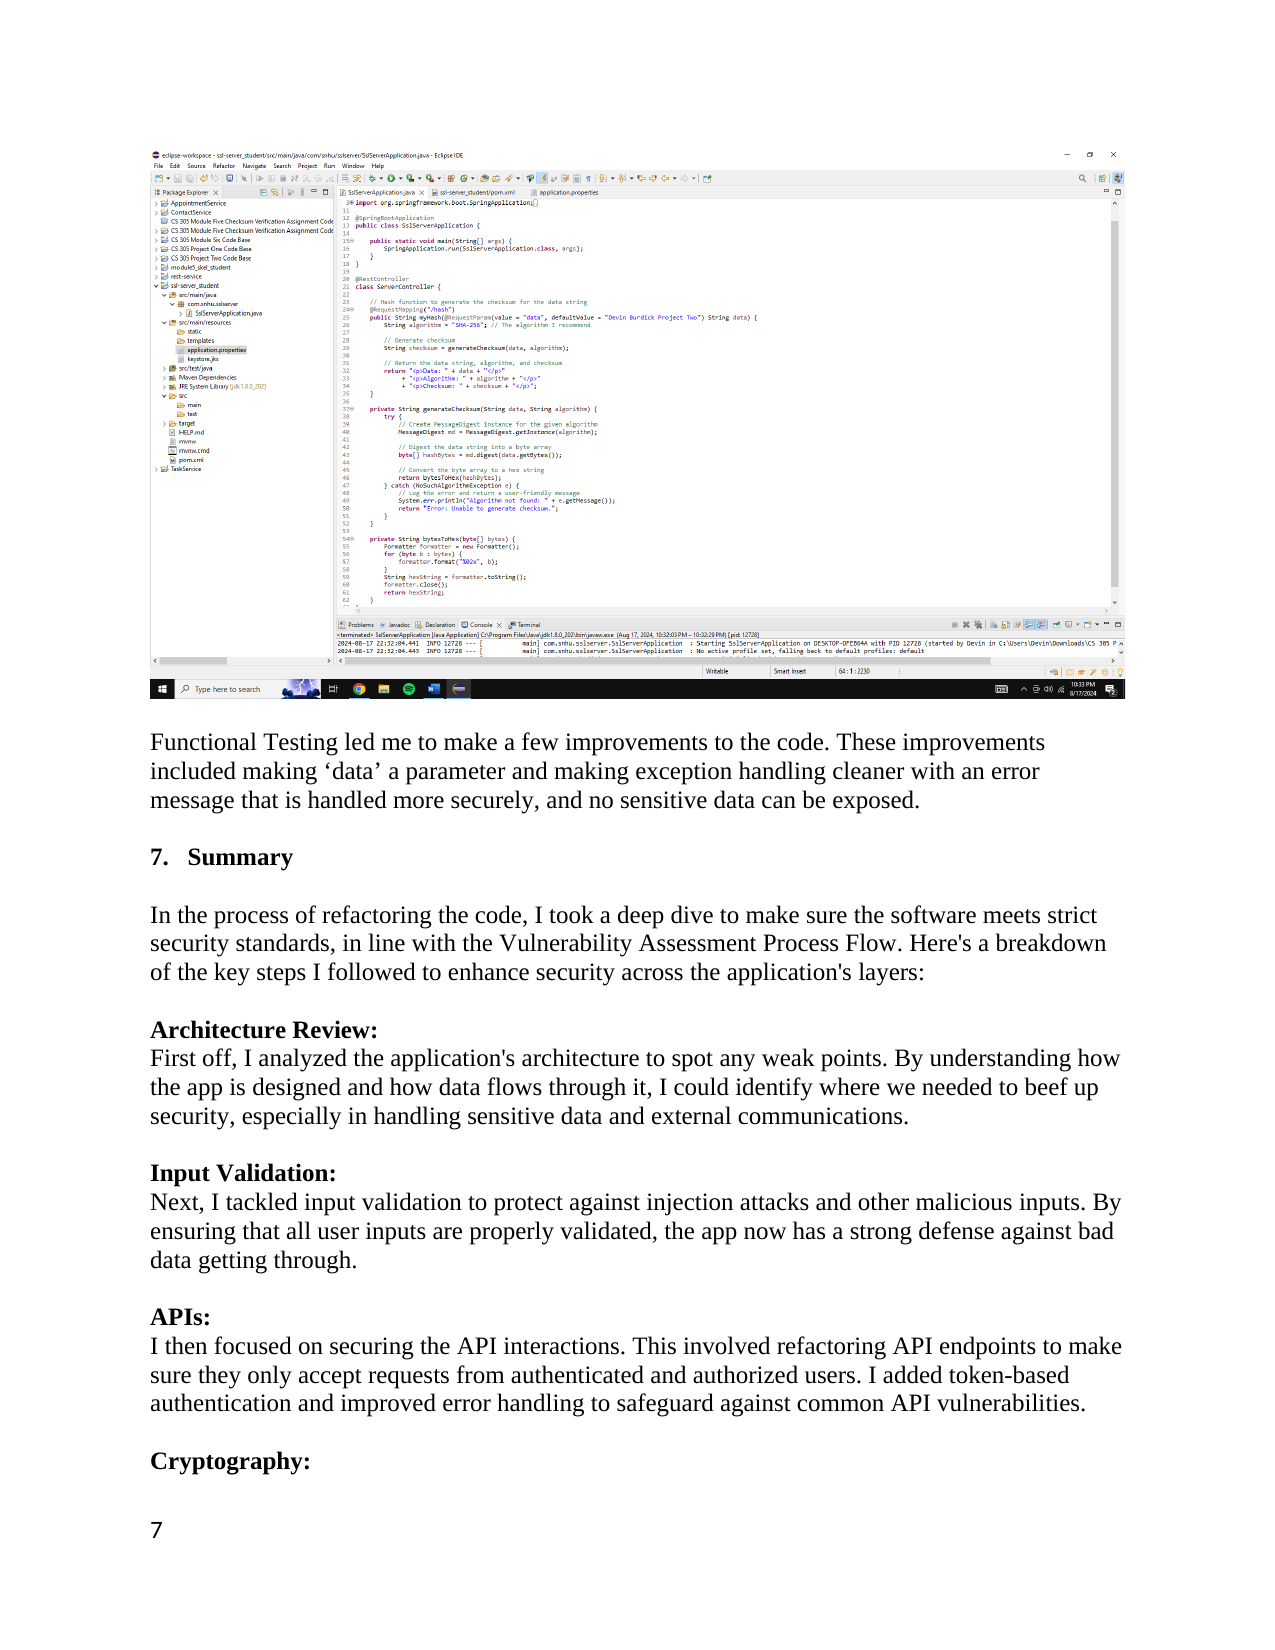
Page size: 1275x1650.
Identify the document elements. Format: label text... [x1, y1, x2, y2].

text In the process of refactoring the code, I took a deep dive to make sure the software meets strict security standards, in line with the Vulnerability Assessment Process Flow. Here's a breakdown of the key steps I followed to enhance security across the application's layers: [150, 900, 1125, 986]
picture [150, 150, 1125, 699]
text Input Validation: [150, 1158, 1125, 1187]
text Architecture Review: [150, 1015, 1125, 1043]
text APIs: [150, 1302, 1125, 1331]
text I then focused on securing the API interactions. This involved refactoring API endpoints to make sure they only accept requests from authenticated and authorized users. I added token-based authentication and improved error handling to safeguard against common API vulnerabilities. [150, 1331, 1125, 1417]
text Cryptography: [150, 1446, 1125, 1475]
text Functional Testing led me to make a few improvements to the code. These improvements included making ‘data’ a parameter and making exception handling cleaner with an error message that is handled more securely, and no sensitive data can be exposed. [150, 727, 1125, 813]
text First off, I analyzed the application's architecture to spot any weak points. By understanding how the app is designed and how data flows through it, I could identify where we needed to beef up security, especially in handling sensitive data and external communications. [150, 1043, 1125, 1130]
text Next, I tackled input validation to protect against injection attacks and other malicious inputs. By ensuring that all user inputs are properly validated, the app now has a strong defense against bad data getting through. [150, 1187, 1125, 1273]
subtitle Summary [150, 842, 1125, 871]
